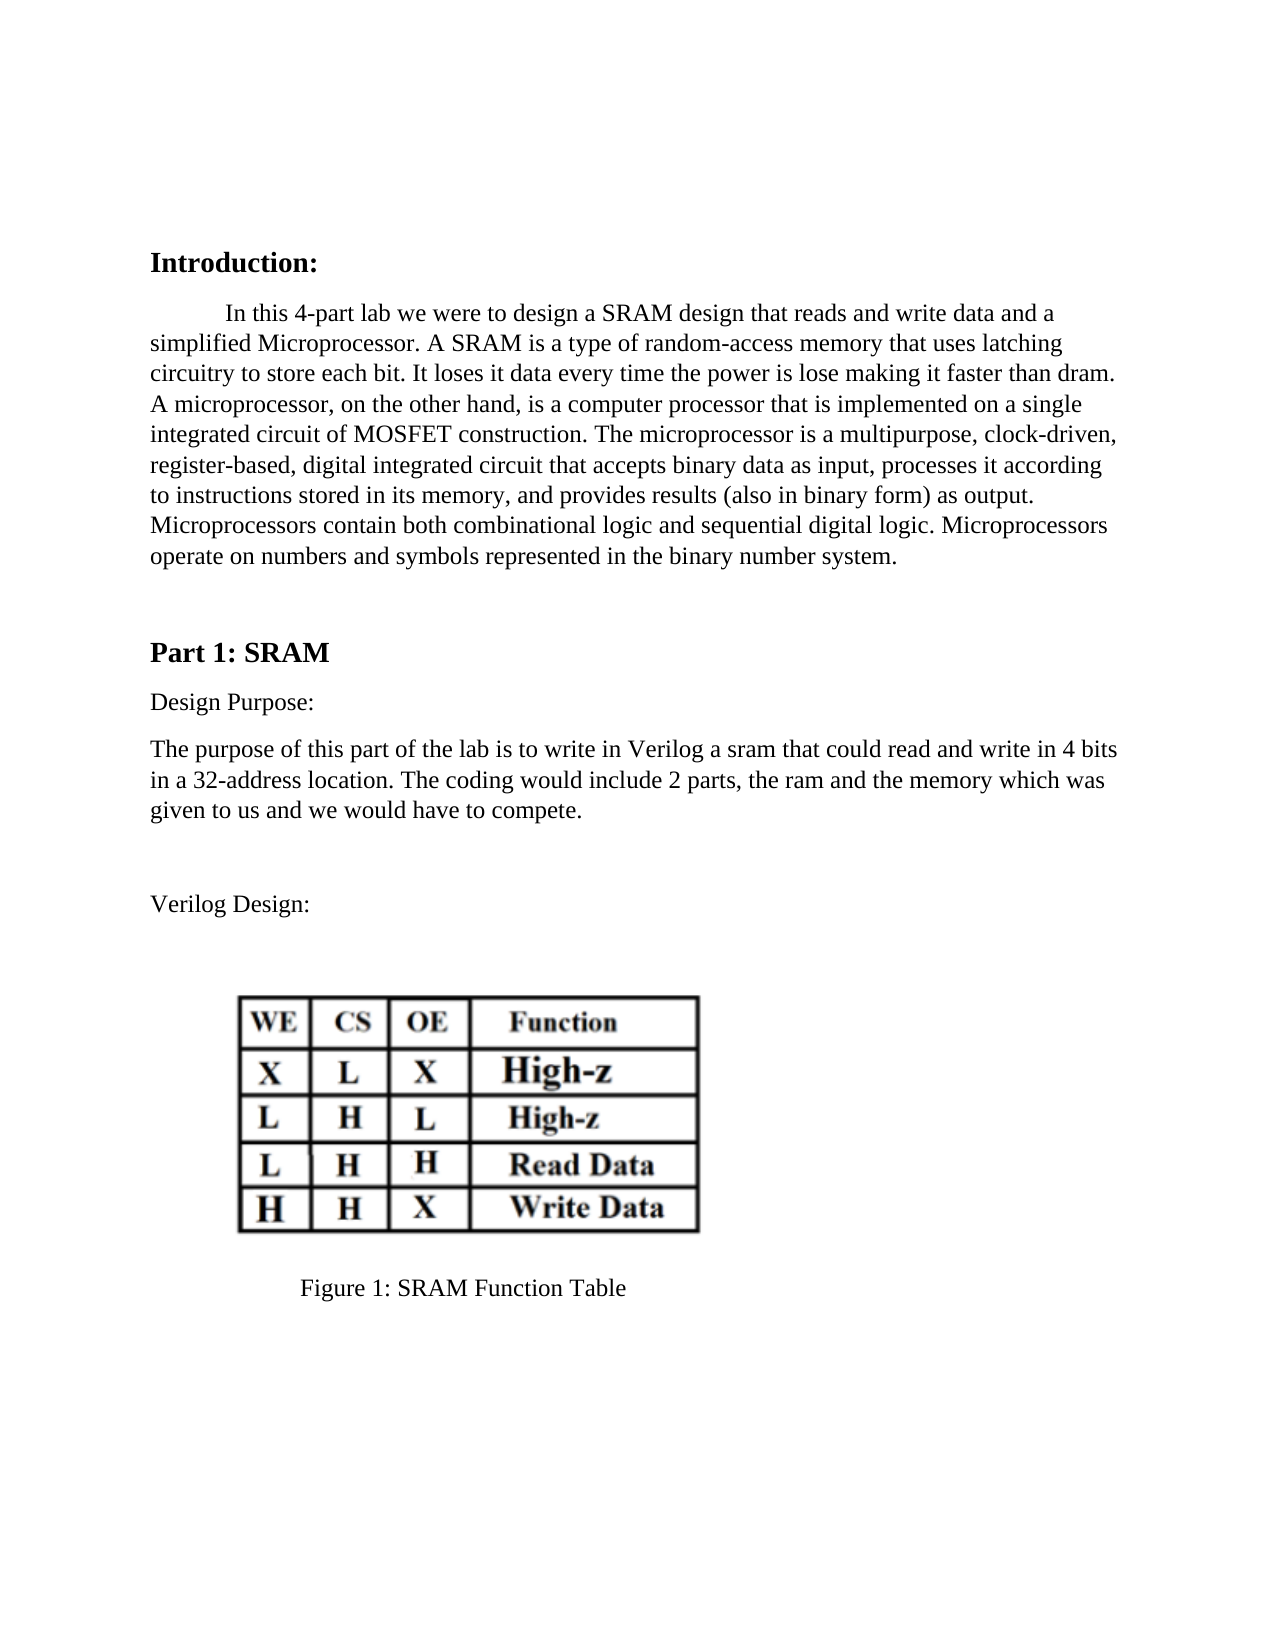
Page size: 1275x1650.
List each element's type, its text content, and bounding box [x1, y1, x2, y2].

text Figure 1: SRAM Function Table [150, 1273, 1125, 1302]
text In this 4-part lab we were to design a SRAM design that reads and write data and a simplified Microprocessor. A SRAM is a type of random-access memory that uses latching circuitry to store each bit. It loses it data every time the power is lose making it faster than dram. A microprocessor, on the other hand, is a computer processor that is implemented on a single integrated circuit of MOSFET construction. The microprocessor is a multipurpose, clock-driven, register-based, digital integrated circuit that accepts binary data as input, processes it according to instructions stored in its memory, and provides results (also in binary form) as output. Microprocessors contain both combinational logic and sequential digital logic. Microprocessors operate on numbers and symbols represented in the binary number system. [150, 298, 1125, 570]
text Design Purpose: [150, 687, 1125, 716]
text Part 1: SRAM [150, 635, 1125, 669]
text Introduction: [150, 245, 1125, 279]
text Verilog Design: [150, 889, 1125, 918]
picture [150, 936, 790, 1256]
text The purpose of this part of the lab is to write in Verilog a sram that could read and write in 4 bits in a 32-address location. The coding would include 2 parts, the ram and the memory which was given to us and we would have to compete. [150, 734, 1125, 824]
